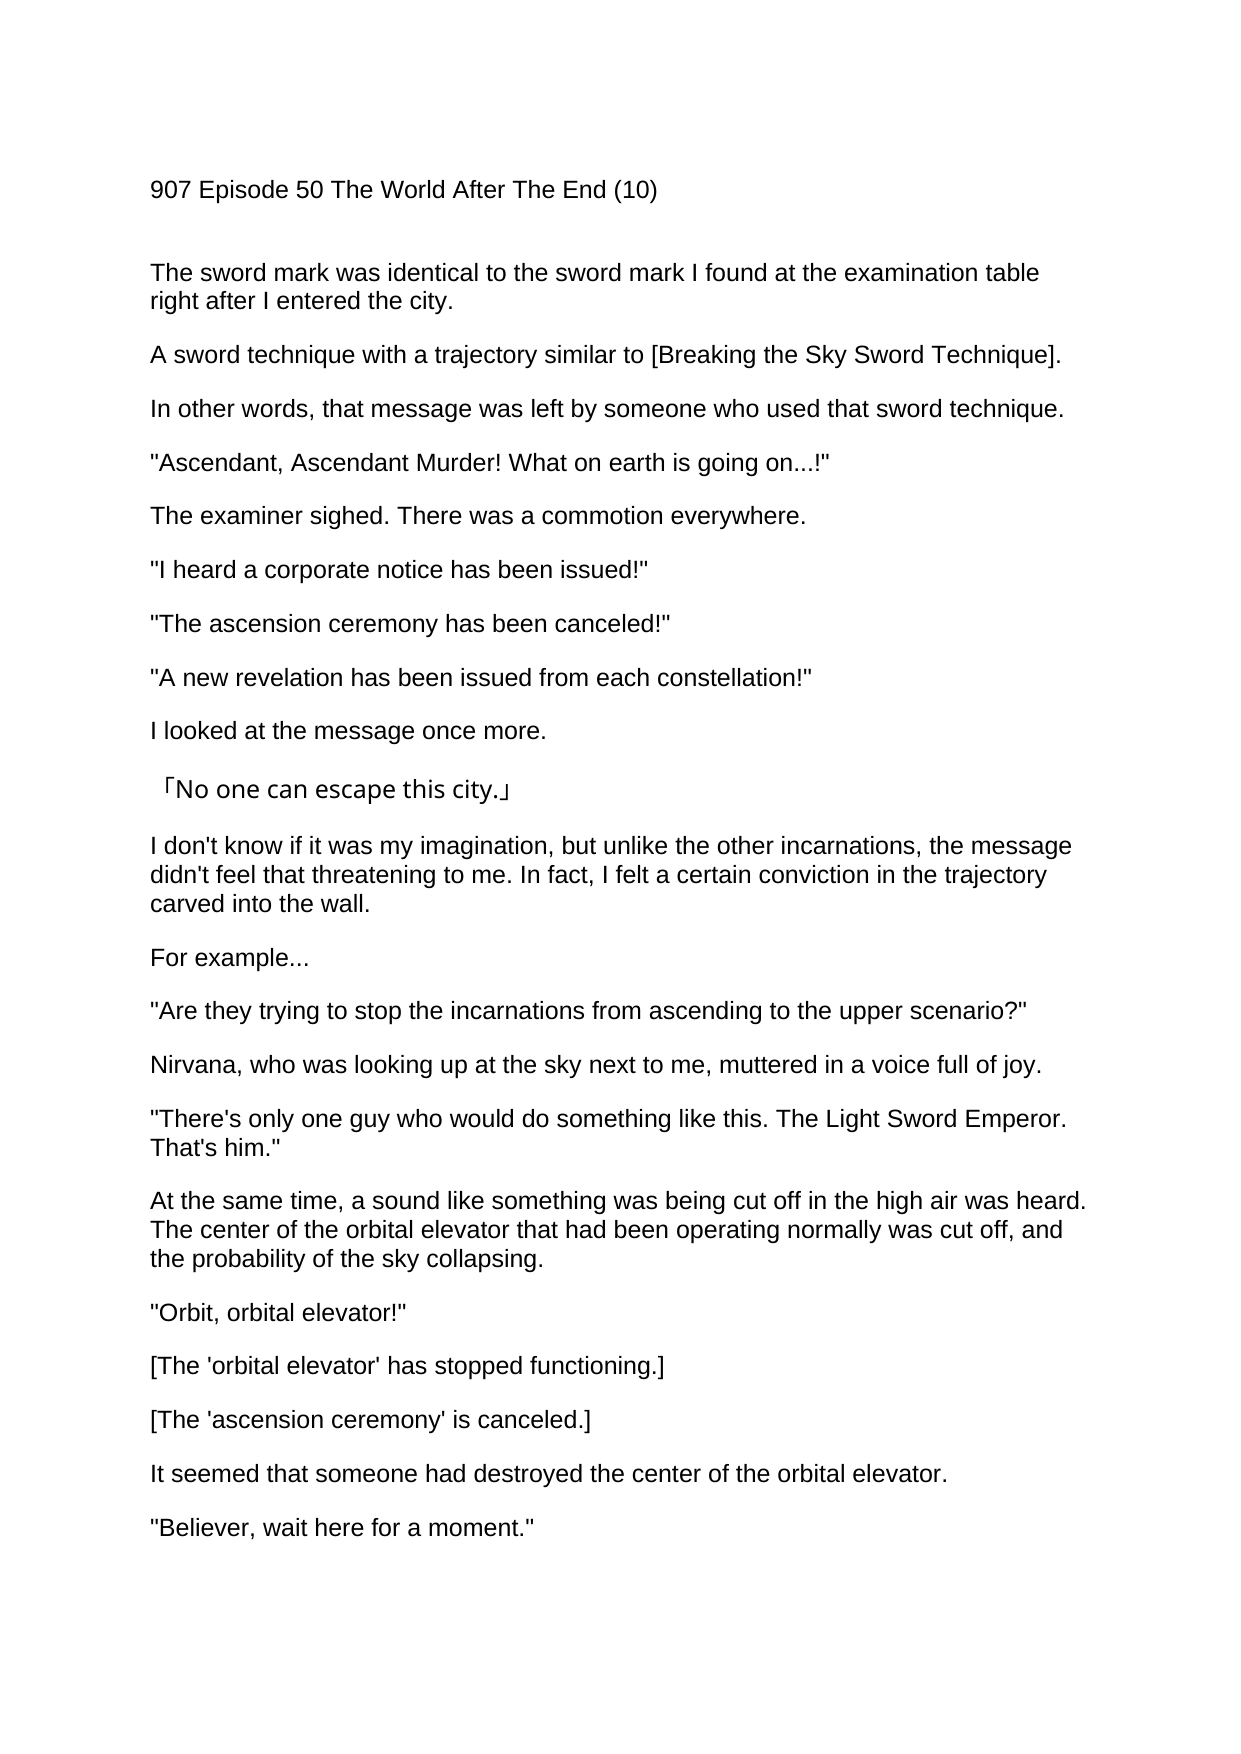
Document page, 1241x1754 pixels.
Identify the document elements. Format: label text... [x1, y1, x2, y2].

text A sword technique with a trajectory similar to [Breaking the Sky Sword Technique]. [150, 340, 1090, 369]
text 907 Episode 50 The World After The End (10) [150, 175, 1090, 204]
text "There's only one guy who would do something like this. The Light Sword Emperor. That's him." [150, 1104, 1090, 1161]
text "Believer, wait here for a moment." [150, 1512, 1090, 1541]
text For example... [150, 942, 1090, 971]
text At the same time, a sound like something was being cut off in the high air was heard. The center of the orbital elevator that had been operating normally was cut off, and the probability of the sky collapsing. [150, 1186, 1090, 1272]
text "A new revelation has been issued from each constellation!" [150, 662, 1090, 691]
text In other words, that message was left by someone who used that sword technique. [150, 394, 1090, 422]
text "Are they trying to stop the incarnations from ascending to the upper scenario?" [150, 996, 1090, 1025]
text [The 'ascension ceremony' is canceled.] [150, 1405, 1090, 1434]
text 「No one can escape this city.」 [150, 770, 1090, 806]
text "The ascension ceremony has been canceled!" [150, 609, 1090, 637]
text It seemed that someone had destroyed the center of the orbital elevator. [150, 1459, 1090, 1487]
text I looked at the message once more. [150, 716, 1090, 745]
text "Ascendant, Ascendant Murder! What on earth is going on...!" [150, 447, 1090, 476]
text [The 'orbital elevator' has stopped functioning.] [150, 1351, 1090, 1380]
text The examiner sighed. There was a commotion everywhere. [150, 501, 1090, 530]
text The sword mark was identical to the sword mark I found at the examination table right after I entered the city. [150, 257, 1090, 315]
text "I heard a corporate notice has been issued!" [150, 555, 1090, 584]
text Nirvana, who was looking up at the sky next to me, muttered in a voice full of joy. [150, 1050, 1090, 1079]
text I don't know if it was my imagination, but unlike the other incarnations, the message didn't feel that threatening to me. In fact, I felt a certain conviction in the trajectory carved into the wall. [150, 831, 1090, 917]
text "Orbit, orbital elevator!" [150, 1297, 1090, 1326]
